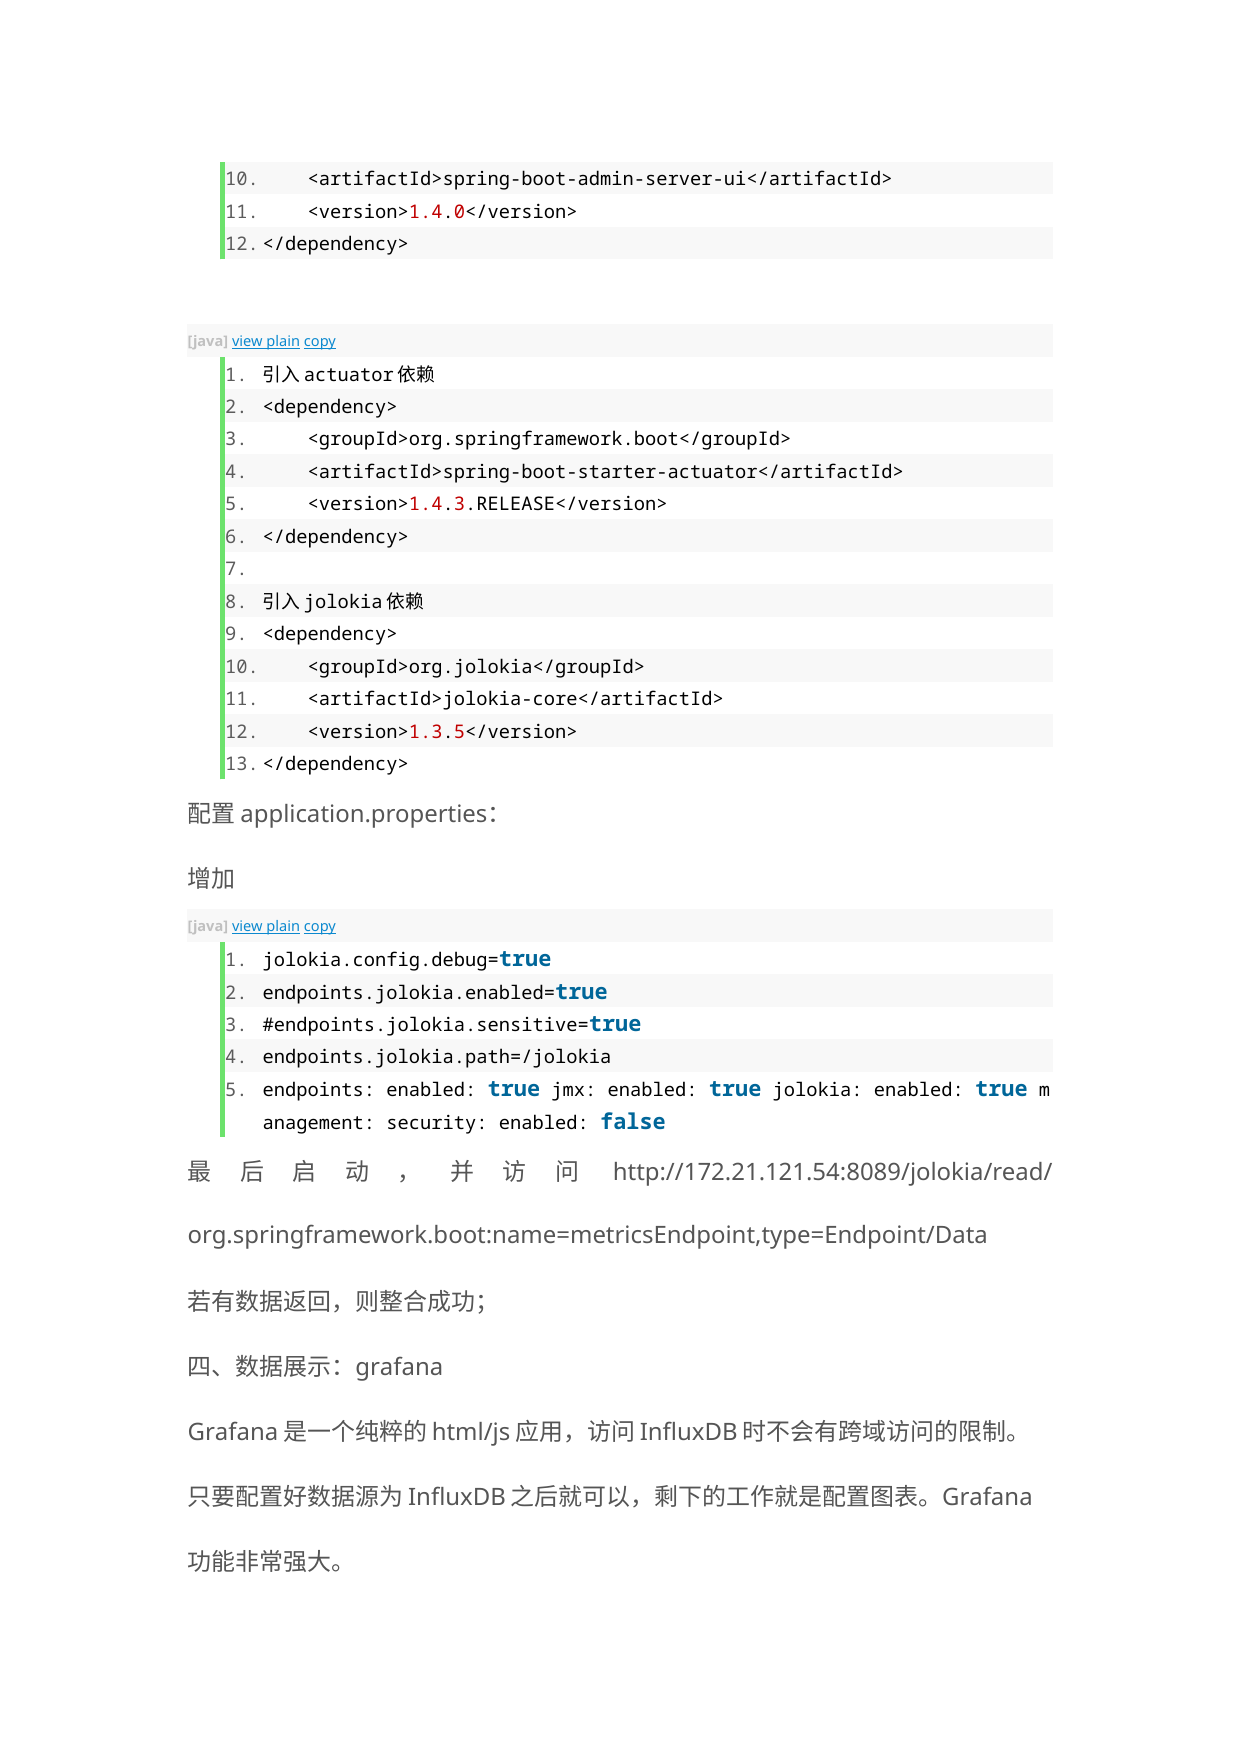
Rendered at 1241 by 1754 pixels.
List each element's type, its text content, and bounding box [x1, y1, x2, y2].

text 配置application.properties： [187, 779, 1053, 844]
list <version>1.4.0</version> [225, 194, 1053, 227]
list </dependency> [225, 747, 1053, 779]
list endpoints.jolokia.enabled=true [225, 974, 1053, 1007]
list <dependency> [225, 617, 1053, 649]
list <artifactId>spring-boot-starter-actuator</artifactId> [225, 454, 1053, 487]
list </dependency> [225, 227, 1053, 259]
list #endpoints.jolokia.sensitive=true [225, 1007, 1053, 1039]
list <version>1.4.3.RELEASE</version> [225, 487, 1053, 519]
list 引入actuator依赖 [225, 357, 1053, 389]
list endpoints.jolokia.path=/jolokia [225, 1039, 1053, 1072]
text 只要配置好数据源为InfluxDB之后就可以，剩下的工作就是配置图表。Grafana 功能非常强大。 [187, 1462, 1053, 1592]
list jolokia.config.debug=true [225, 942, 1053, 974]
list <groupId>org.springframework.boot</groupId> [225, 422, 1053, 454]
text [java] view plain copy [187, 324, 1053, 357]
text 增加 [187, 844, 1053, 909]
list <groupId>org.jolokia</groupId> [225, 649, 1053, 682]
text 最后启动，并访问http://172.21.121.54:8089/jolokia/read/org.springframework.boot:name=metricsEndpoint,type=Endpoint/Data [187, 1137, 1053, 1267]
list <artifactId>spring-boot-admin-server-ui</artifactId> [225, 162, 1053, 194]
list <artifactId>jolokia-core</artifactId> [225, 682, 1053, 714]
list 引入jolokia依赖 [225, 584, 1053, 617]
text Grafana是一个纯粹的html/js应用，访问InfluxDB时不会有跨域访问的限制。 [187, 1397, 1053, 1462]
list endpoints: enabled: true jmx: enabled: true jolokia: enabled: true management: security: enabled: false [225, 1072, 1053, 1137]
text 四、数据展示：grafana [187, 1332, 1053, 1397]
list </dependency> [225, 519, 1053, 552]
list <dependency> [225, 389, 1053, 422]
list <version>1.3.5</version> [225, 714, 1053, 747]
text [java] view plain copy [187, 909, 1053, 942]
text 若有数据返回，则整合成功； [187, 1267, 1053, 1332]
